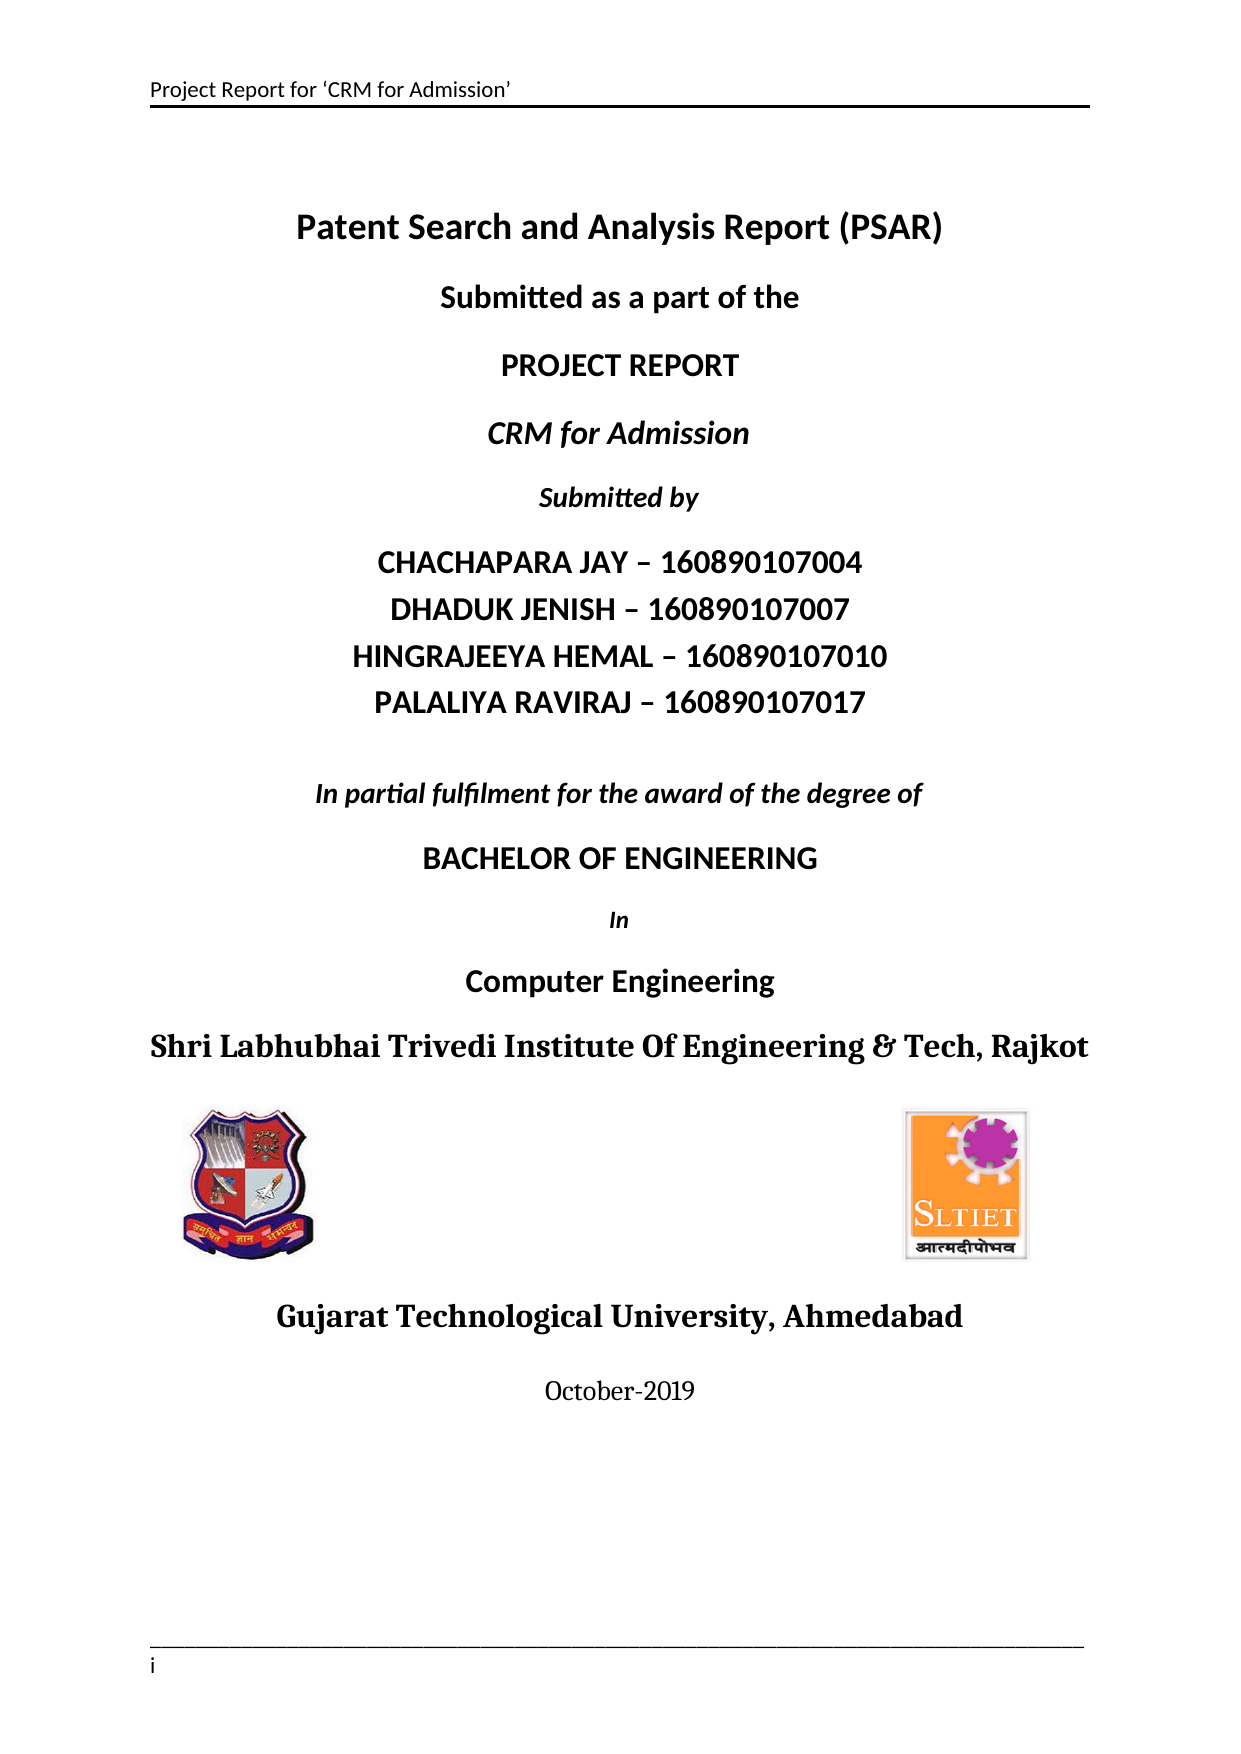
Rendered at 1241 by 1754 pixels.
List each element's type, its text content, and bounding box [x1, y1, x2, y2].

text CRM for Admission [150, 412, 1090, 452]
text Submitted by [150, 479, 1090, 515]
text PALALIYA RAVIRAJ – 160890107017 [150, 681, 1090, 722]
text PROJECT REPORT [150, 344, 1090, 385]
picture [900, 1106, 1033, 1263]
text In [150, 904, 1090, 935]
text HINGRAJEEYA HEMAL – 160890107010 [150, 635, 1090, 675]
text CHACHAPARA JAY – 160890107004 [150, 541, 1090, 582]
text DHADUK JENISH – 160890107007 [150, 588, 1090, 629]
text In partial fulfilment for the award of the degree of [150, 775, 1090, 811]
text Gujarat Technological University, Ahmedabad [150, 1297, 1090, 1336]
picture [150, 1106, 347, 1263]
text Shri Labhubhai Trivedi Institute Of Engineering & Tech, Rajkot [150, 1028, 1090, 1066]
text Patent Search and Analysis Report (PSAR) [150, 203, 1090, 249]
text October-2019 [150, 1376, 1090, 1408]
text Computer Engineering [150, 960, 1090, 1001]
text Submitted as a part of the [150, 277, 1090, 317]
text BACHELOR OF ENGINEERING [150, 837, 1090, 877]
